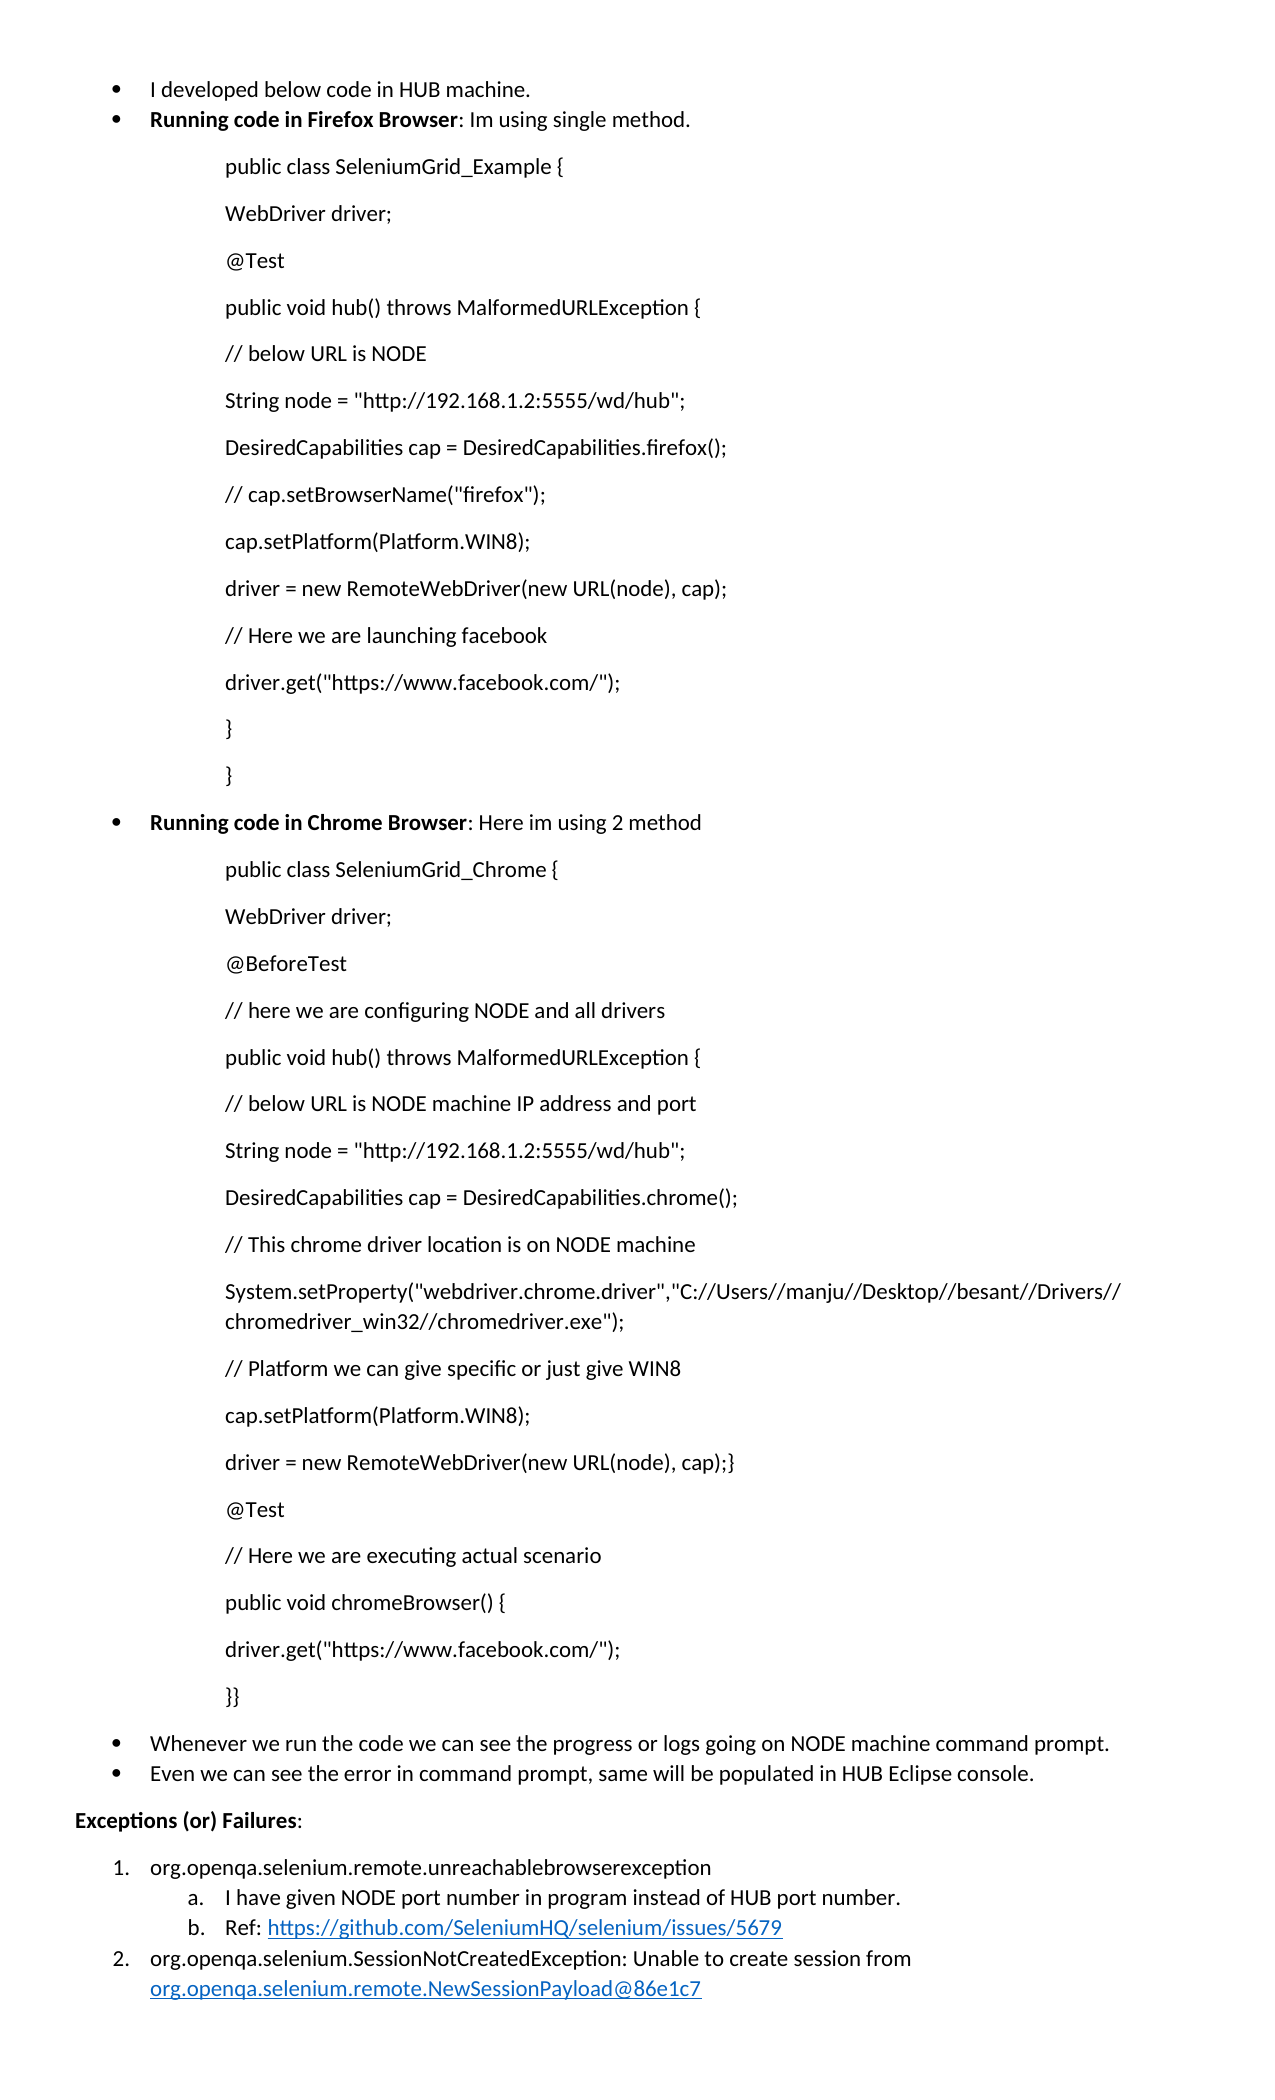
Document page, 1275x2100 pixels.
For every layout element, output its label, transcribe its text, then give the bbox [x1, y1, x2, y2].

text @Test [225, 1495, 1200, 1523]
text driver = new RemoteWebDriver(new URL(node), cap); [225, 574, 1200, 602]
text driver.get("https://www.facebook.com/"); [225, 1635, 1200, 1663]
text String node = "http://192.168.1.2:5555/wd/hub"; [225, 386, 1200, 414]
list org.openqa.selenium.SessionNotCreatedException: Unable to create session from org.openqa.selenium.remote.NewSessionPayload@86e1c7 [112, 1944, 1200, 2002]
list org.openqa.selenium.remote.unreachablebrowserexception [112, 1853, 1200, 1881]
text driver = new RemoteWebDriver(new URL(node), cap);} [225, 1448, 1200, 1476]
text @Test [225, 246, 1200, 274]
text @BeforeTest [225, 949, 1200, 977]
list I developed below code in HUB machine. [112, 75, 1200, 103]
text // here we are configuring NODE and all drivers [225, 996, 1200, 1024]
text DesiredCapabilities cap = DesiredCapabilities.chrome(); [225, 1183, 1200, 1211]
text // Here we are executing actual scenario [225, 1542, 1200, 1570]
list Running code in Firefox Browser: Im using single method. [112, 105, 1200, 133]
list Even we can see the error in command prompt, same will be populated in HUB Eclipse console. [112, 1759, 1200, 1787]
text public class SeleniumGrid_Chrome { [225, 855, 1200, 883]
text } [225, 761, 1200, 789]
text cap.setPlatform(Platform.WIN8); [225, 1401, 1200, 1429]
text } [225, 714, 1200, 743]
list Ref: https://github.com/SeleniumHQ/selenium/issues/5679 [187, 1913, 1200, 1942]
text // below URL is NODE [225, 339, 1200, 368]
list I have given NODE port number in program instead of HUB port number. [187, 1883, 1200, 1911]
text String node = "http://192.168.1.2:5555/wd/hub"; [225, 1136, 1200, 1164]
text cap.setPlatform(Platform.WIN8); [225, 527, 1200, 555]
text DesiredCapabilities cap = DesiredCapabilities.firefox(); [225, 433, 1200, 461]
list Running code in Chrome Browser: Here im using 2 method [112, 808, 1200, 836]
text public void hub() throws MalformedURLException { [225, 293, 1200, 321]
text driver.get("https://www.facebook.com/"); [225, 668, 1200, 696]
text // cap.setBrowserName("firefox"); [225, 480, 1200, 508]
list Whenever we run the code we can see the progress or logs going on NODE machine command prompt. [112, 1729, 1200, 1757]
text System.setProperty("webdriver.chrome.driver","C://Users//manju//Desktop//besant//Drivers//chromedriver_win32//chromedriver.exe"); [225, 1277, 1200, 1335]
text WebDriver driver; [225, 902, 1200, 930]
text // below URL is NODE machine IP address and port [225, 1089, 1200, 1118]
text WebDriver driver; [225, 199, 1200, 227]
text }} [225, 1682, 1200, 1710]
text // Here we are launching facebook [225, 621, 1200, 649]
text Exceptions (or) Failures: [75, 1806, 1200, 1834]
text // Platform we can give specific or just give WIN8 [225, 1354, 1200, 1382]
text public class SeleniumGrid_Example { [225, 152, 1200, 180]
text // This chrome driver location is on NODE machine [225, 1230, 1200, 1258]
text public void chromeBrowser() { [225, 1588, 1200, 1617]
text public void hub() throws MalformedURLException { [225, 1043, 1200, 1071]
